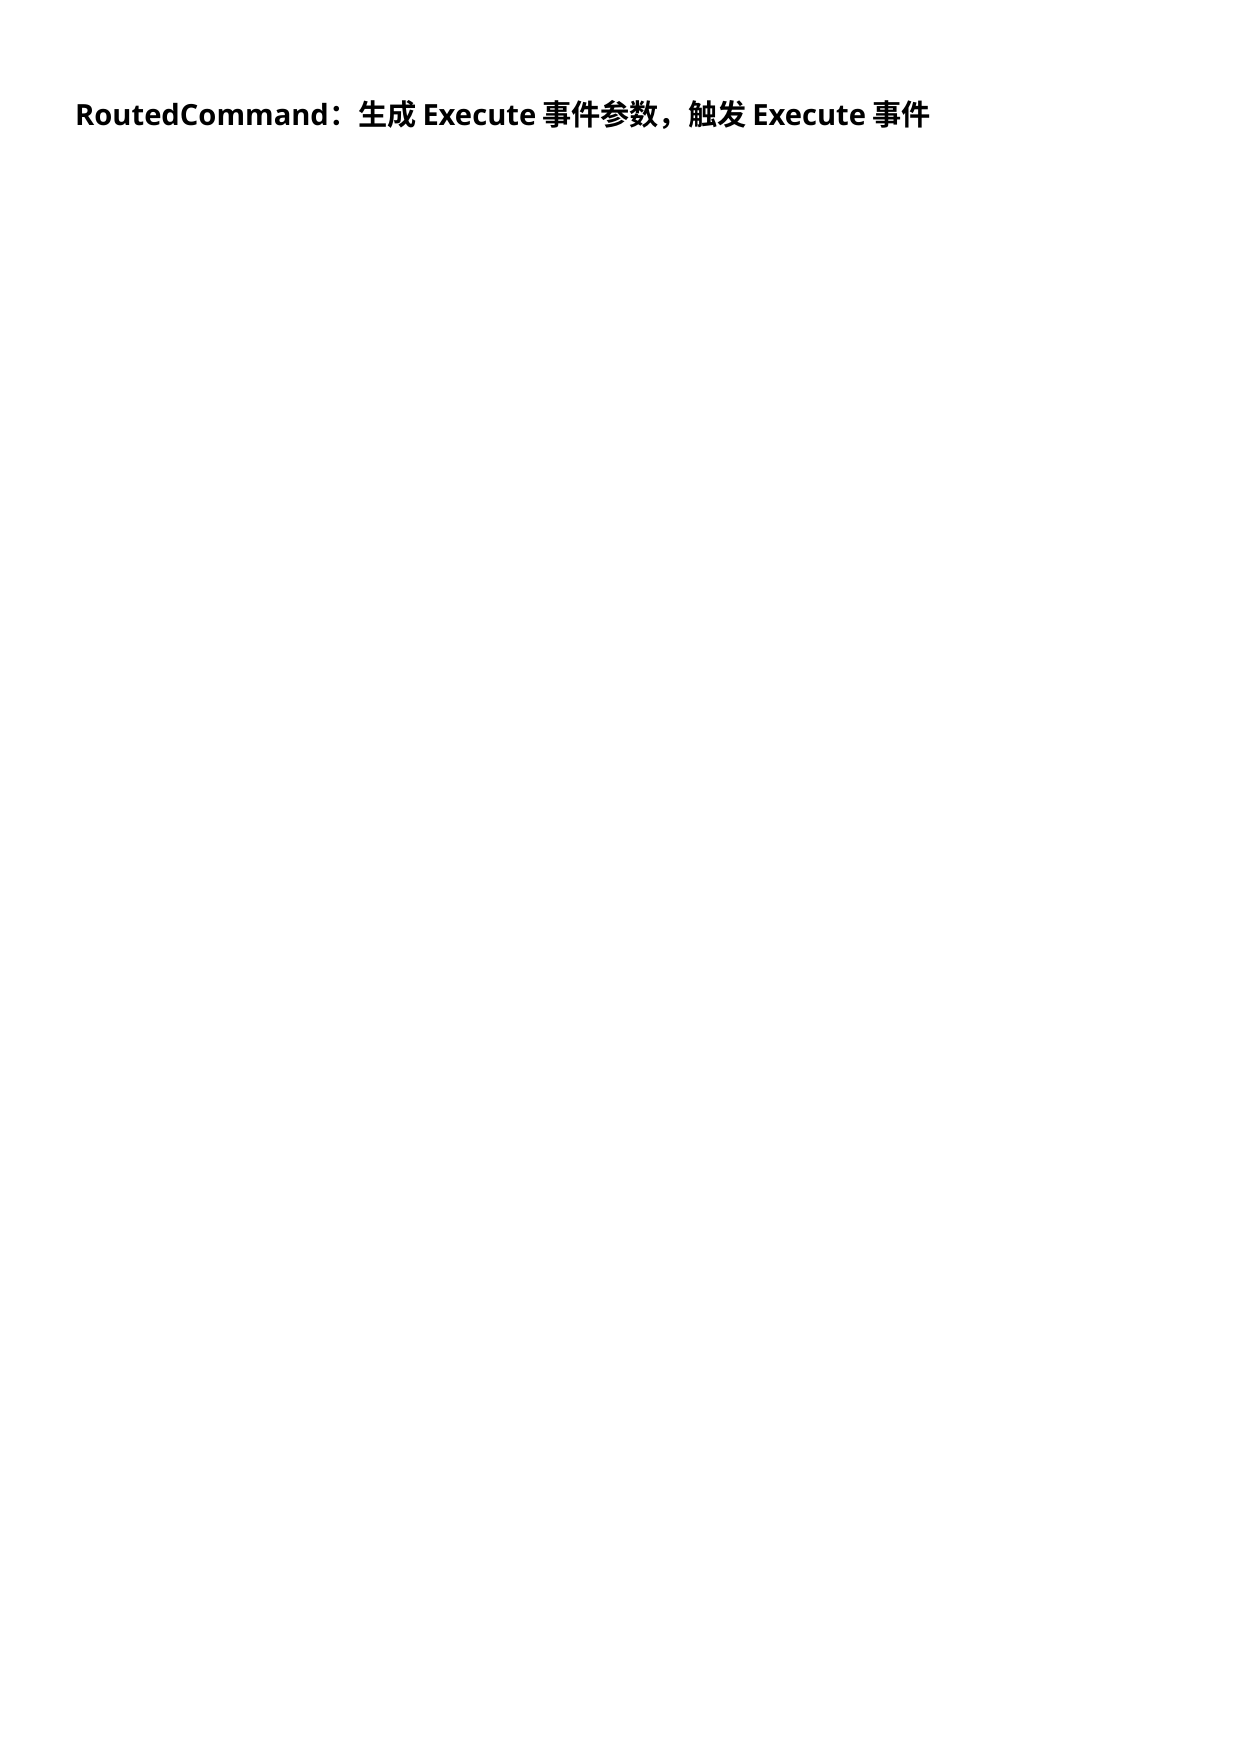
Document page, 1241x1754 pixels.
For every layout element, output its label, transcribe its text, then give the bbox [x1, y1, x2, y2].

subtitle RoutedCommand：生成Execute事件参数，触发Execute事件 [75, 81, 1165, 146]
